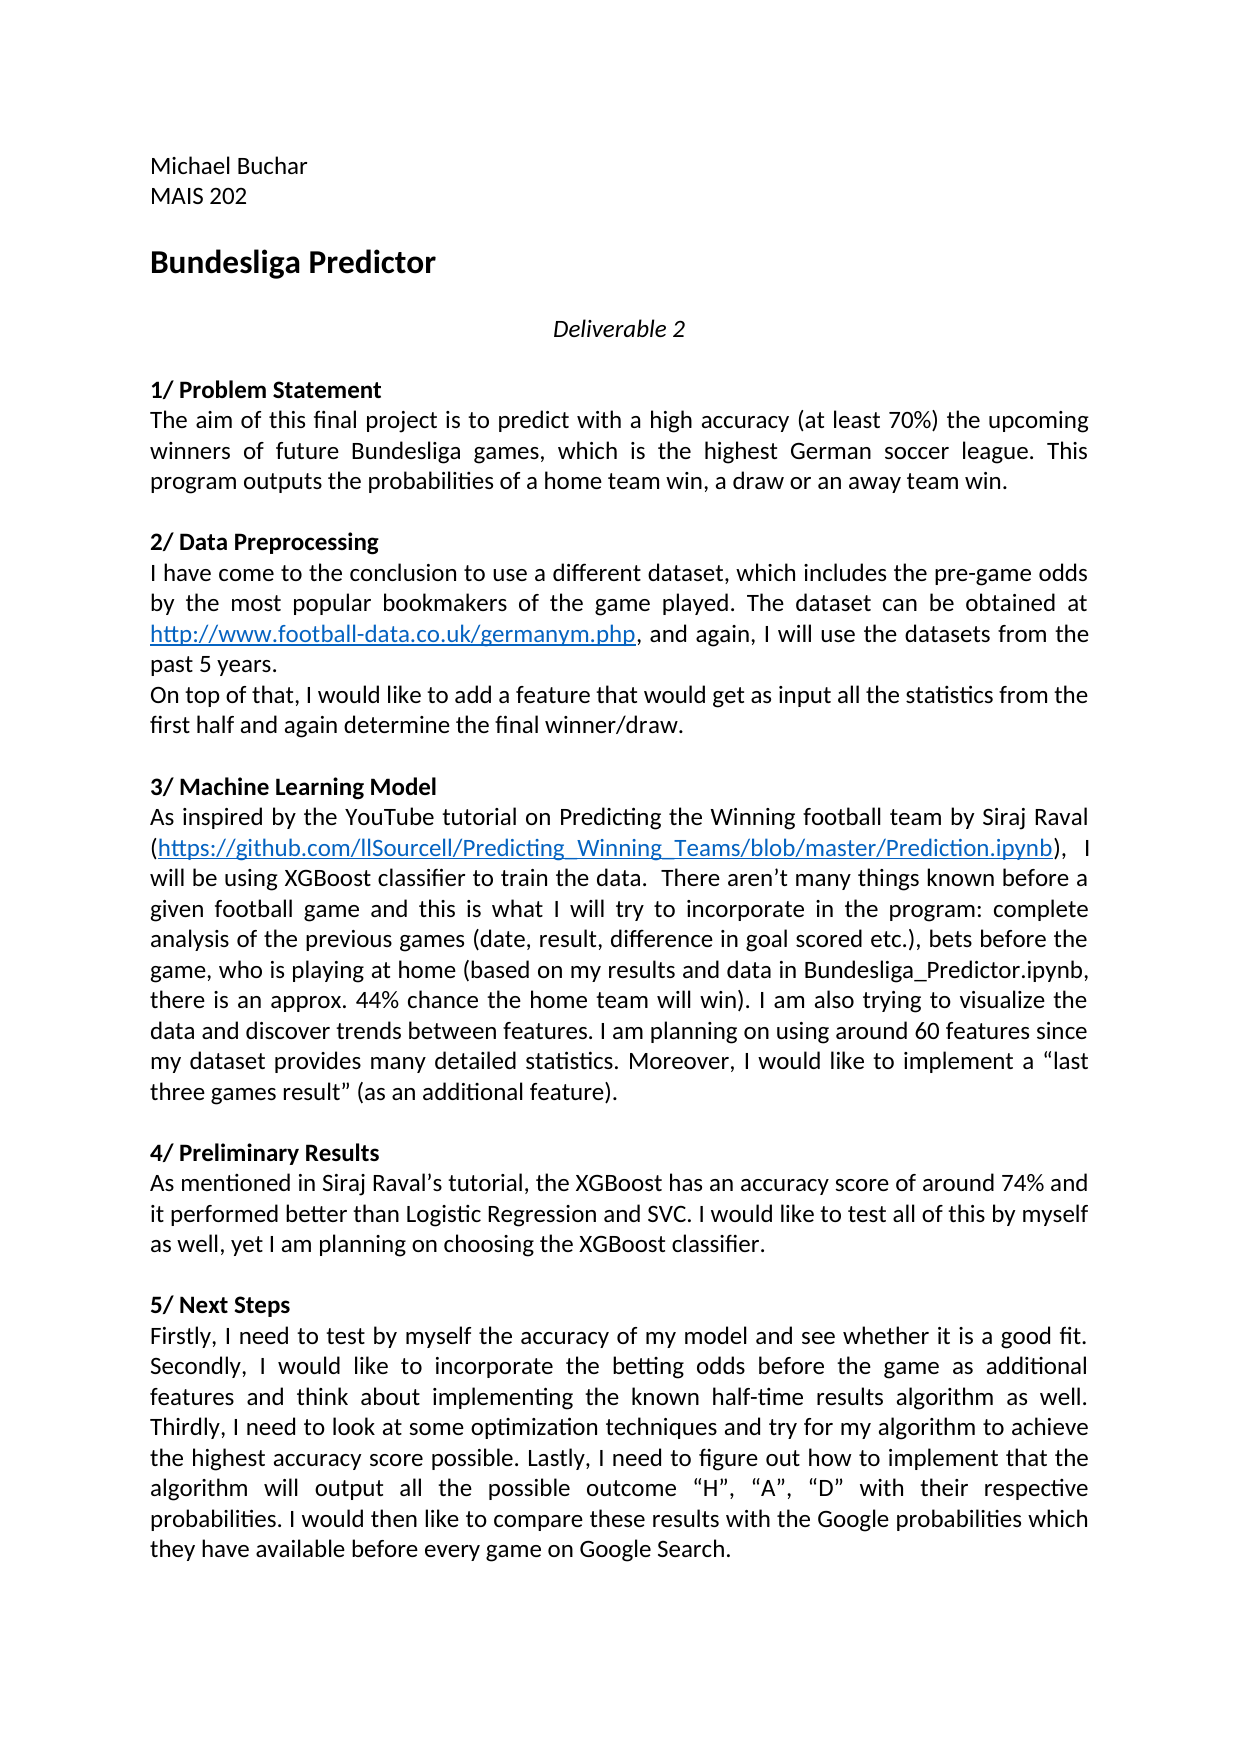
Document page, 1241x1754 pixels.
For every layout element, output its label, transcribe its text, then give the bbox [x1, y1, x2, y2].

text Deliverable 2 [150, 313, 1090, 343]
text 4/ Preliminary Results [150, 1137, 1090, 1167]
text 2/ Data Preprocessing [150, 526, 1090, 557]
text 5/ Next Steps [150, 1289, 1090, 1320]
text Firstly, I need to test by myself the accuracy of my model and see whether it is a good fit. Secondly, I would like to incorporate the betting odds before the game as additional features and think about implementing the known half-time results algorithm as well. Thirdly, I need to look at some optimization techniques and try for my algorithm to achieve the highest accuracy score possible. Lastly, I need to figure out how to implement that the algorithm will output all the possible outcome “H”, “A”, “D” with their respective probabilities. I would then like to compare these results with the Google probabilities which they have available before every game on Google Search. [150, 1320, 1090, 1564]
text 3/ Machine Learning Model [150, 771, 1090, 801]
text Bundesliga Predictor [150, 242, 1090, 282]
text As mentioned in Siraj Raval’s tutorial, the XGBoost has an accuracy score of around 74% and it performed better than Logistic Regression and SVC. I would like to test all of this by myself as well, yet I am planning on choosing the XGBoost classifier. [150, 1167, 1090, 1259]
text Michael Buchar [150, 150, 1090, 181]
text 1/ Problem Statement [150, 374, 1090, 404]
text MAIS 202 [150, 181, 1090, 211]
text As inspired by the YouTube tutorial on Predicting the Winning football team by Siraj Raval (https://github.com/llSourcell/Predicting_Winning_Teams/blob/master/Prediction.ipynb), I will be using XGBoost classifier to train the data. There aren’t many things known before a given football game and this is what I will try to incorporate in the program: complete analysis of the previous games (date, result, difference in goal scored etc.), bets before the game, who is playing at home (based on my results and data in Bundesliga_Predictor.ipynb, there is an approx. 44% chance the home team will win). I am also trying to visualize the data and discover trends between features. I am planning on using around 60 features since my dataset provides many detailed statistics. Moreover, I would like to implement a “last three games result” (as an additional feature). [150, 801, 1090, 1106]
text The aim of this final project is to predict with a high accuracy (at least 70%) the upcoming winners of future Bundesliga games, which is the highest German soccer league. This program outputs the probabilities of a home team win, a draw or an away team win. [150, 404, 1090, 496]
text I have come to the conclusion to use a different dataset, which includes the pre-game odds by the most popular bookmakers of the game played. The dataset can be obtained at http://www.football-data.co.uk/germanym.php, and again, I will use the datasets from the past 5 years. [150, 557, 1090, 679]
text On top of that, I would like to add a feature that would get as input all the statistics from the first half and again determine the final winner/draw. [150, 679, 1090, 740]
